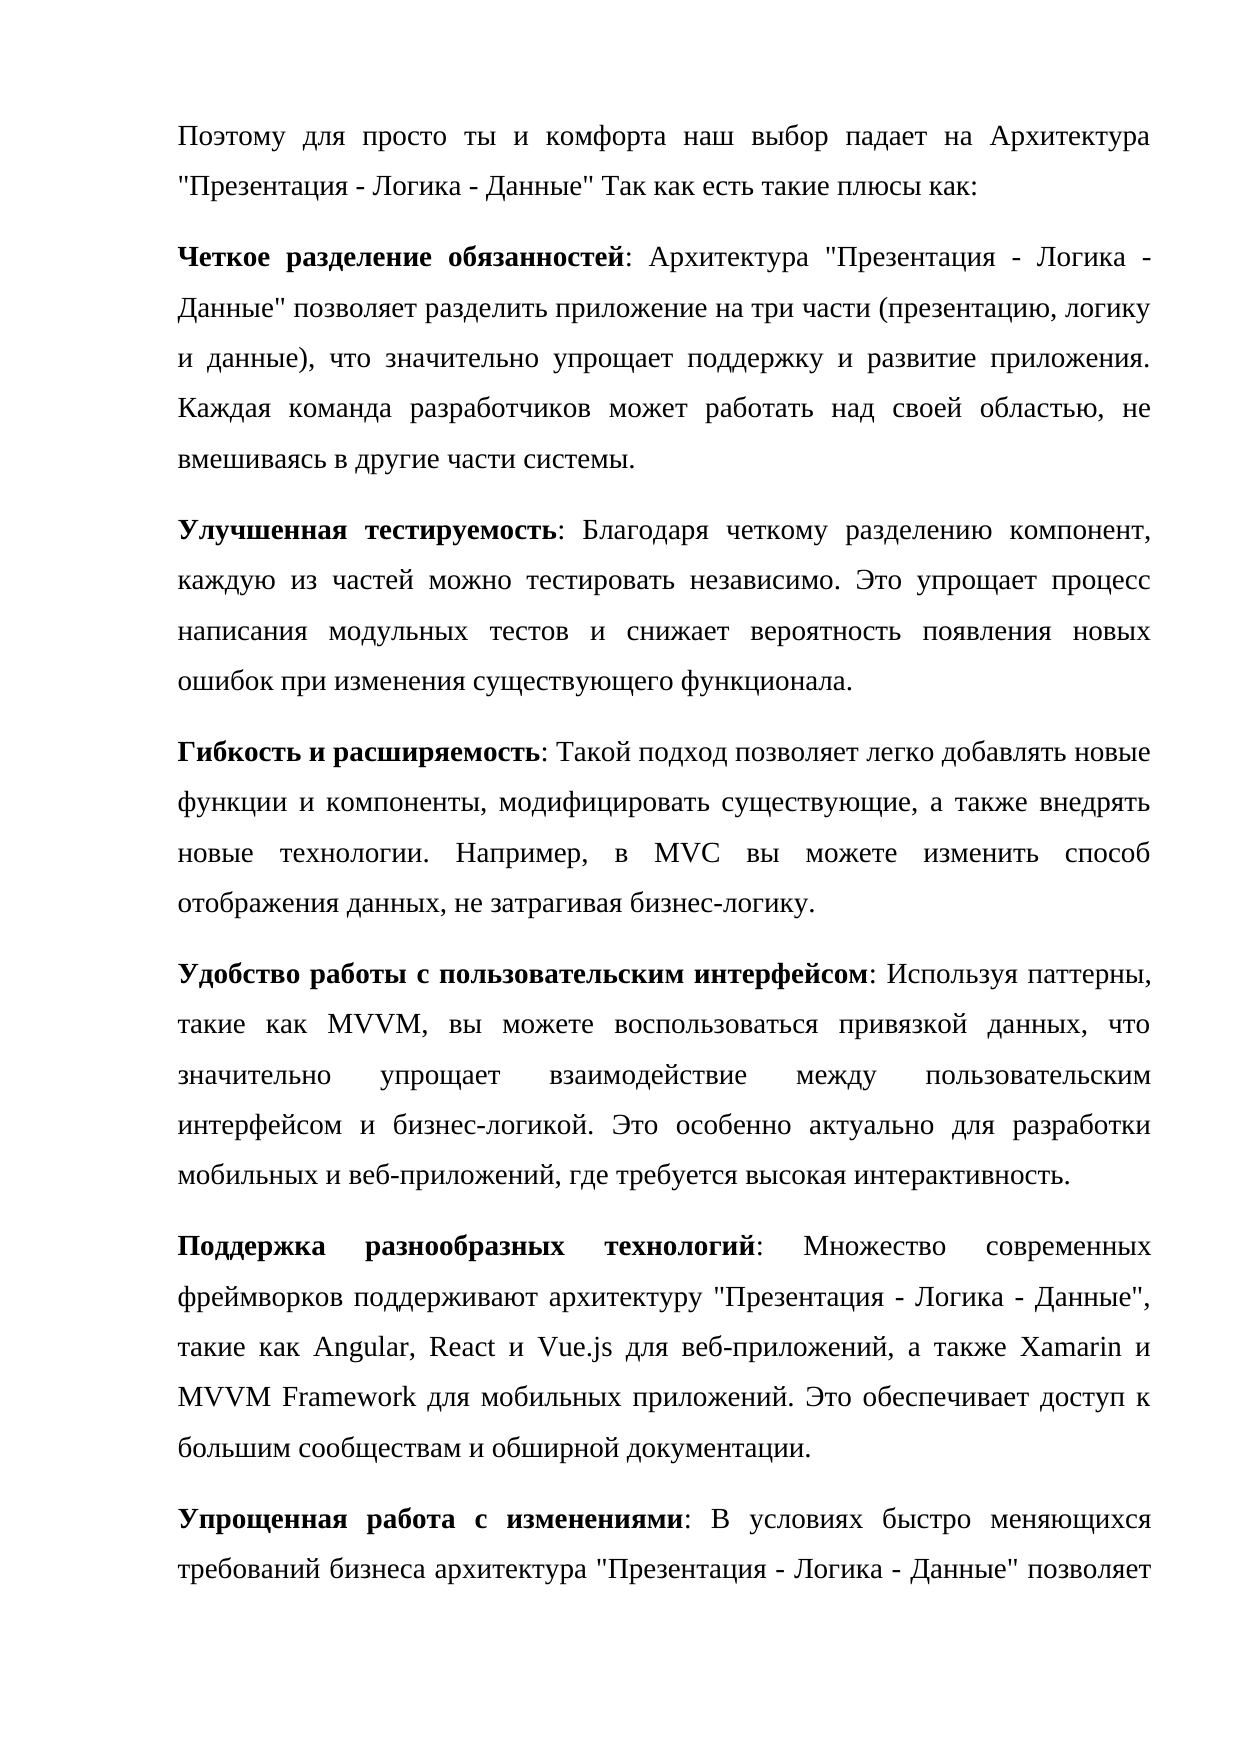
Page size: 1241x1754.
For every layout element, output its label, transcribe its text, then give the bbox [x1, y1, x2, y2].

text Поэтому для просто ты и комфорта наш выбор падает на Архитектура "Презентация - Логика - Данные" Так как есть такие плюсы как: [177, 118, 1152, 202]
text Улучшенная тестируемость: Благодаря четкому разделению компонент, каждую из частей можно тестировать независимо. Это упрощает процесс написания модульных тестов и снижает вероятность появления новых ошибок при изменения существующего функционала. [177, 512, 1152, 696]
text Гибкость и расширяемость: Такой подход позволяет легко добавлять новые функции и компоненты, модифицировать существующие, а также внедрять новые технологии. Например, в MVC вы можете изменить способ отображения данных, не затрагивая бизнес-логику. [177, 734, 1152, 918]
text Удобство работы с пользовательским интерфейсом: Используя паттерны, такие как MVVM, вы можете воспользоваться привязкой данных, что значительно упрощает взаимодействие между пользовательским интерфейсом и бизнес-логикой. Это особенно актуально для разработки мобильных и веб-приложений, где требуется высокая интерактивность. [177, 956, 1152, 1191]
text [177, 1501, 1152, 1585]
text Четкое разделение обязанностей: Архитектура "Презентация - Логика - Данные" позволяет разделить приложение на три части (презентацию, логику и данные), что значительно упрощает поддержку и развитие приложения. Каждая команда разработчиков может работать над своей областью, не вмешиваясь в другие части системы. [177, 239, 1152, 474]
text Поддержка разнообразных технологий: Множество современных фреймворков поддерживают архитектуру "Презентация - Логика - Данные", такие как Angular, React и Vue.js для веб-приложений, а также Xamarin и MVVM Framework для мобильных приложений. Это обеспечивает доступ к большим сообществам и обширной документации. [177, 1228, 1152, 1463]
